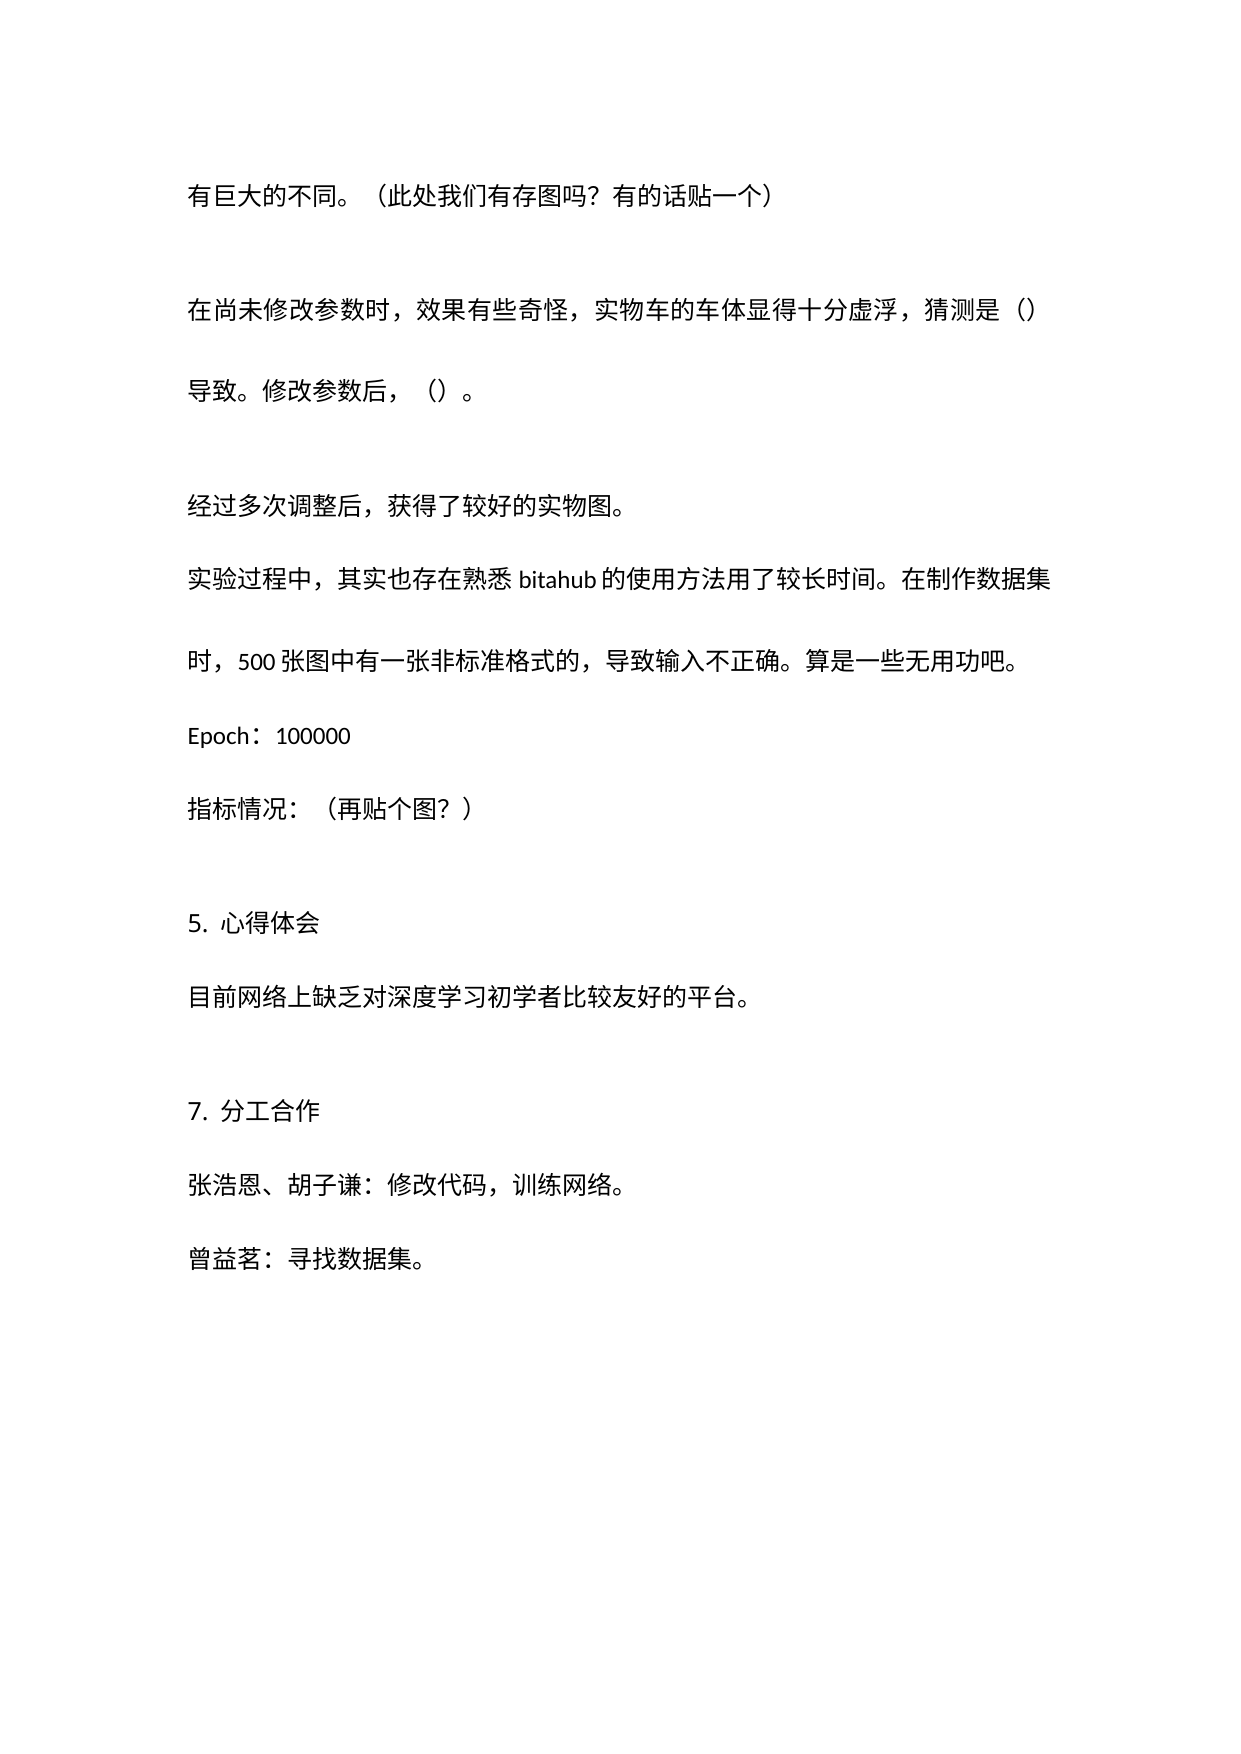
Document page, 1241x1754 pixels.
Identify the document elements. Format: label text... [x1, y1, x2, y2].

list 分工合作 [187, 1077, 1053, 1142]
text 指标情况：（再贴个图？） [187, 775, 1053, 840]
text 经过多次调整后，获得了较好的实物图。 [187, 472, 1053, 537]
list 目前网络上缺乏对深度学习初学者比较友好的平台。 [187, 963, 1053, 1028]
list 心得体会 [187, 889, 1053, 954]
list 张浩恩、胡子谦：修改代码，训练网络。 [187, 1151, 1053, 1216]
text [187, 162, 1053, 227]
text Epoch：100000 [187, 701, 1053, 766]
text 在尚未修改参数时，效果有些奇怪，实物车的车体显得十分虚浮，猜测是（）导致。修改参数后，（）。 [187, 276, 1053, 422]
list 曾益茗：寻找数据集。 [187, 1226, 1053, 1291]
text 实验过程中，其实也存在熟悉bitahub的使用方法用了较长时间。在制作数据集时，500张图中有一张非标准格式的，导致输入不正确。算是一些无用功吧。 [187, 546, 1053, 692]
